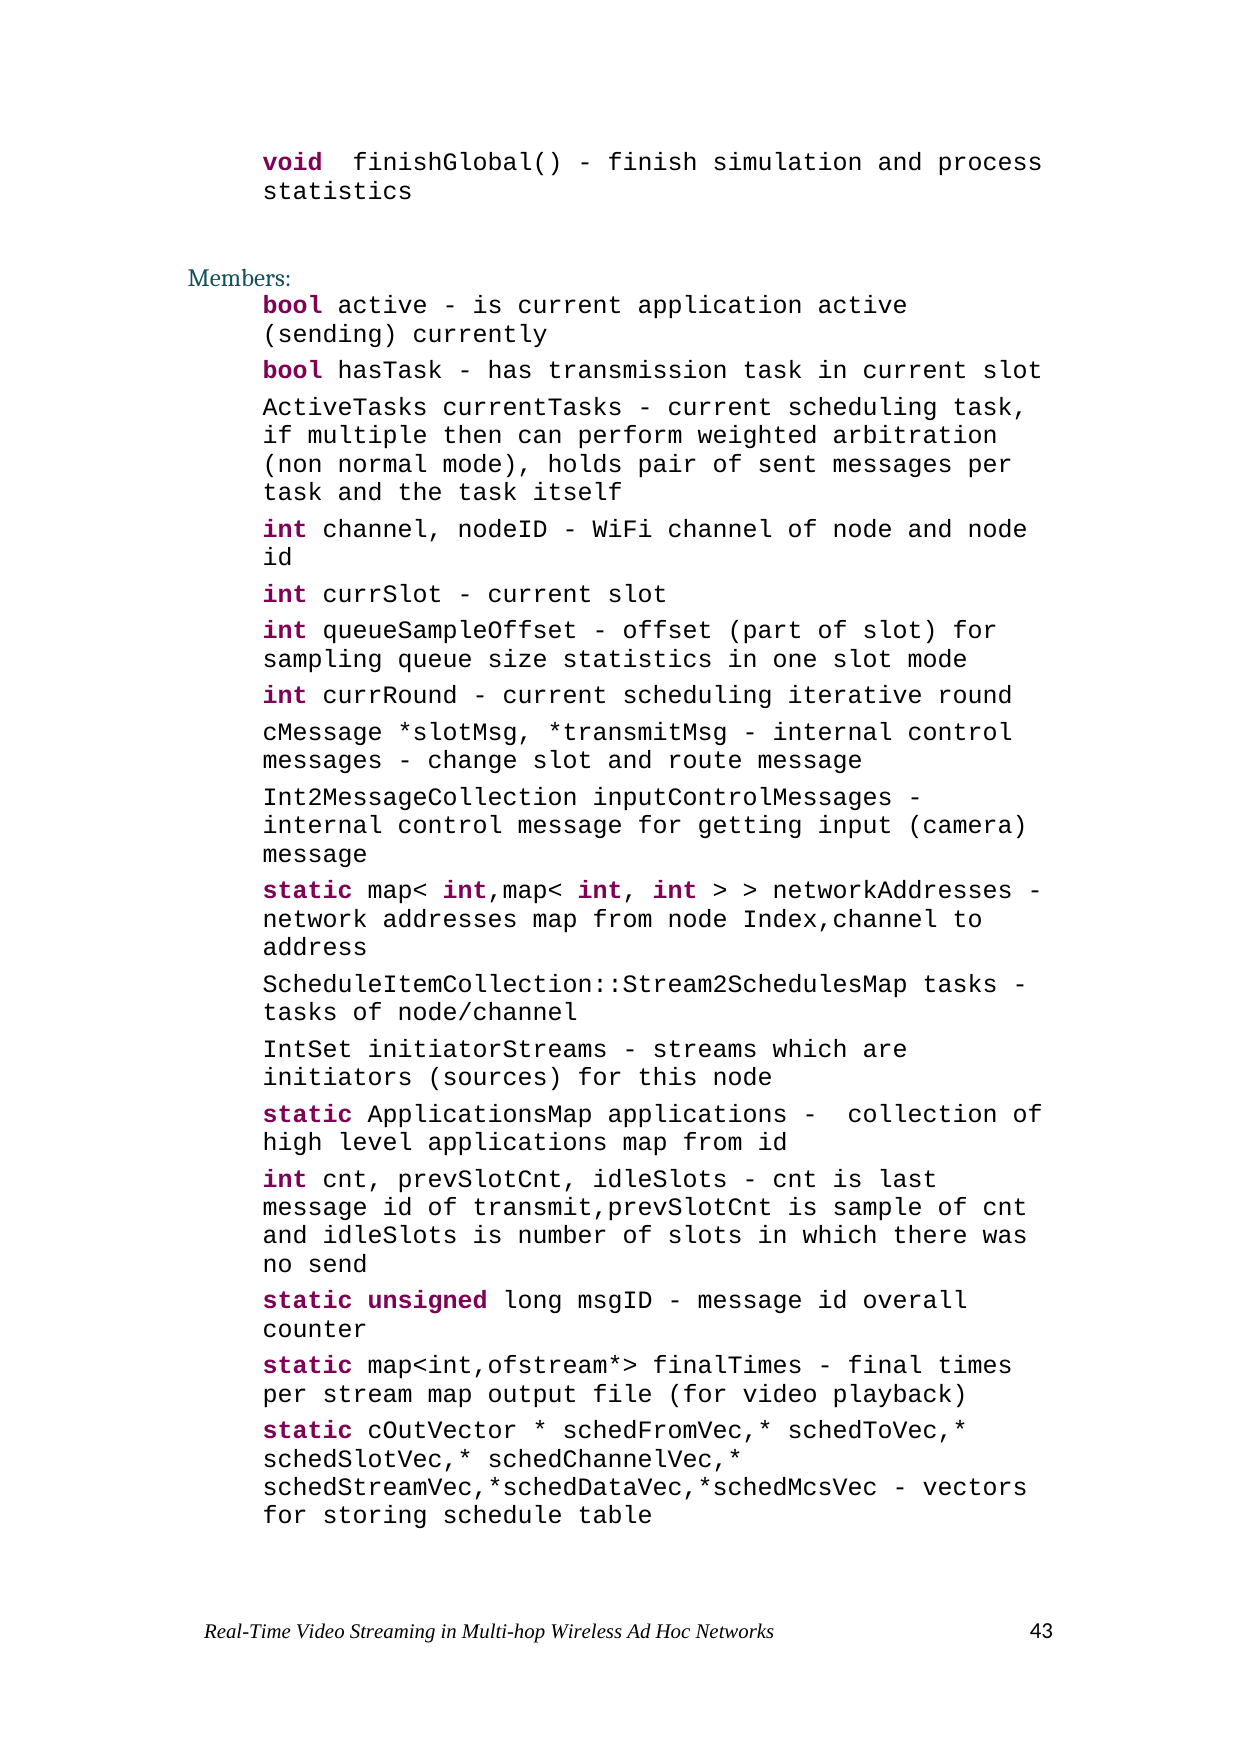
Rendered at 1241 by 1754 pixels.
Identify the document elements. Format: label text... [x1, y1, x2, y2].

text int channel, nodeID - WiFi channel of node and node id [262, 516, 1053, 573]
text int currRound - current scheduling iterative round [262, 683, 1053, 711]
subtitle Members: [187, 264, 1053, 293]
text bool hasTask - has transmission task in current slot [262, 358, 1053, 386]
text ActiveTasks currentTasks - current scheduling task, if multiple then can perform weighted arbitration (non normal mode), holds pair of sent messages per task and the task itself [262, 394, 1053, 508]
text Int2MessageCollection inputControlMessages - internal control message for getting input (camera) message [262, 784, 1053, 869]
text int cnt, prevSlotCnt, idleSlots - cnt is last message id of transmit,prevSlotCnt is sample of cnt and idleSlots is number of slots in which there was no send [262, 1166, 1053, 1279]
text int queueSampleOffset - offset (part of slot) for sampling queue size statistics in one slot mode [262, 618, 1053, 674]
text ScheduleItemCollection::Stream2SchedulesMap tasks - tasks of node/channel [262, 971, 1053, 1028]
text bool active - is current application active (sending) currently [262, 293, 1053, 349]
text static cOutVector * schedFromVec,* schedToVec,* schedSlotVec,* schedChannelVec,* schedStreamVec,*schedDataVec,*schedMcsVec - vectors for storing schedule table [262, 1418, 1053, 1531]
text static map< int,map< int, int > > networkAddresses - network addresses map from node Index,channel to address [262, 878, 1053, 963]
text static unsigned long msgID - message id overall counter [262, 1288, 1053, 1344]
text int currSlot - current slot [262, 581, 1053, 609]
text static map<int,ofstream*> finalTimes - final times per stream map output file (for video playback) [262, 1353, 1053, 1409]
text static ApplicationsMap applications - collection of high level applications map from id [262, 1101, 1053, 1158]
text cMessage *slotMsg, *transmitMsg - internal control messages - change slot and route message [262, 719, 1053, 776]
text IntSet initiatorStreams - streams which are initiators (sources) for this node [262, 1036, 1053, 1093]
text void finishGlobal() - finish simulation and process statistics [262, 150, 1053, 207]
